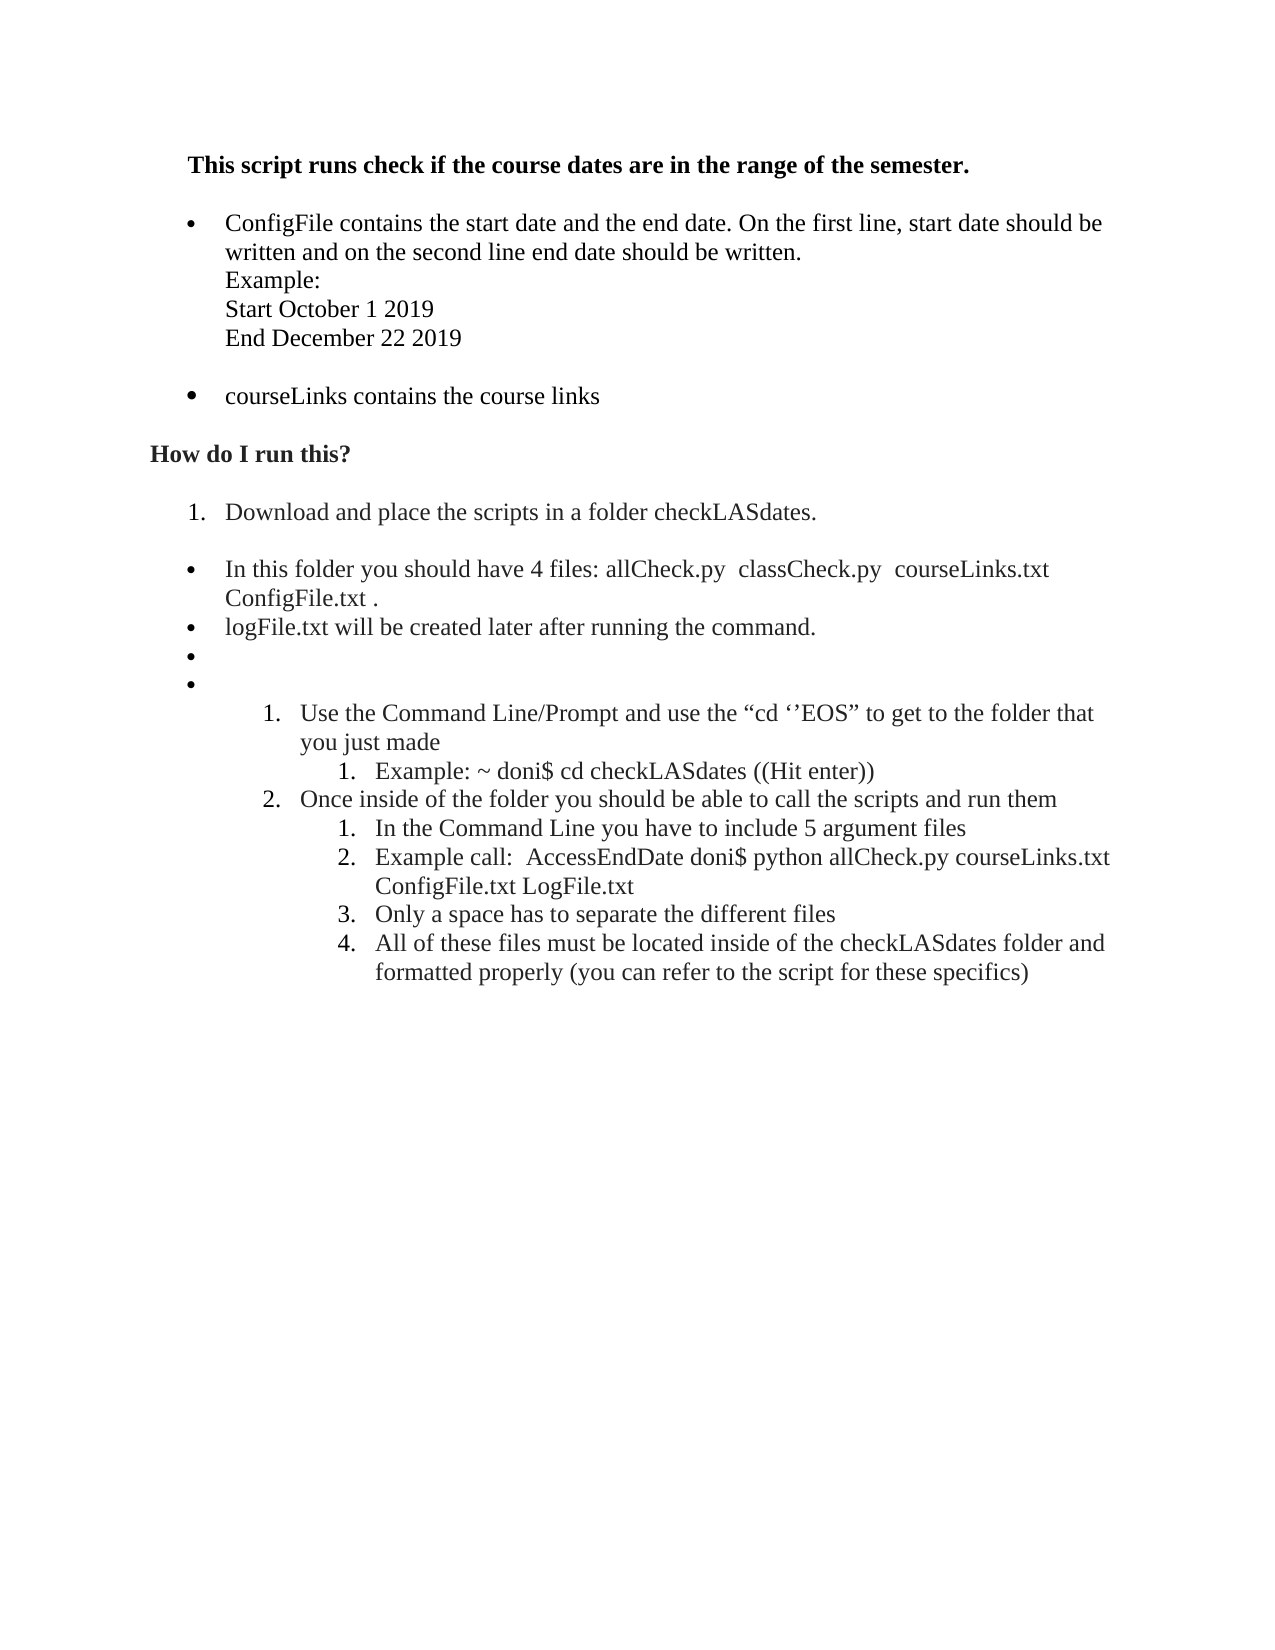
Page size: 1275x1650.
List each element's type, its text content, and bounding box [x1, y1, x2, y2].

list Download and place the scripts in a folder checkLASdates. [187, 497, 1125, 525]
list ConfigFile contains the start date and the end date. On the first line, start date should be written and on the second line end date should be written. [187, 208, 1125, 265]
list Example: ~ doni$ cd checkLASdates ((Hit enter)) [337, 756, 1125, 784]
text End December 22 2019 [225, 323, 1125, 352]
list Only a space has to separate the different files [337, 899, 1125, 928]
list Use the Command Line/Prompt and use the “cd ‘’EOS” to get to the folder that you just made [262, 698, 1125, 756]
list Once inside of the folder you should be able to call the scripts and run them [262, 784, 1125, 813]
text Example: [225, 265, 1125, 294]
list courseLinks contains the course links [187, 381, 1125, 409]
list logFile.txt will be created later after running the command. [187, 612, 1125, 641]
text How do I run this? [150, 439, 1125, 467]
text This script runs check if the course dates are in the range of the semester. [187, 150, 1125, 179]
list Example call: AccessEndDate doni$ python allCheck.py courseLinks.txt ConfigFile.txt LogFile.txt [337, 842, 1125, 899]
list In the Command Line you have to include 5 argument files [337, 813, 1125, 842]
text Start October 1 2019 [225, 294, 1125, 323]
list In this folder you should have 4 files: allCheck.py classCheck.py courseLinks.txt ConfigFile.txt . [187, 554, 1125, 612]
list All of these files must be located inside of the checkLASdates folder and formatted properly (you can refer to the script for these specifics) [337, 928, 1125, 986]
